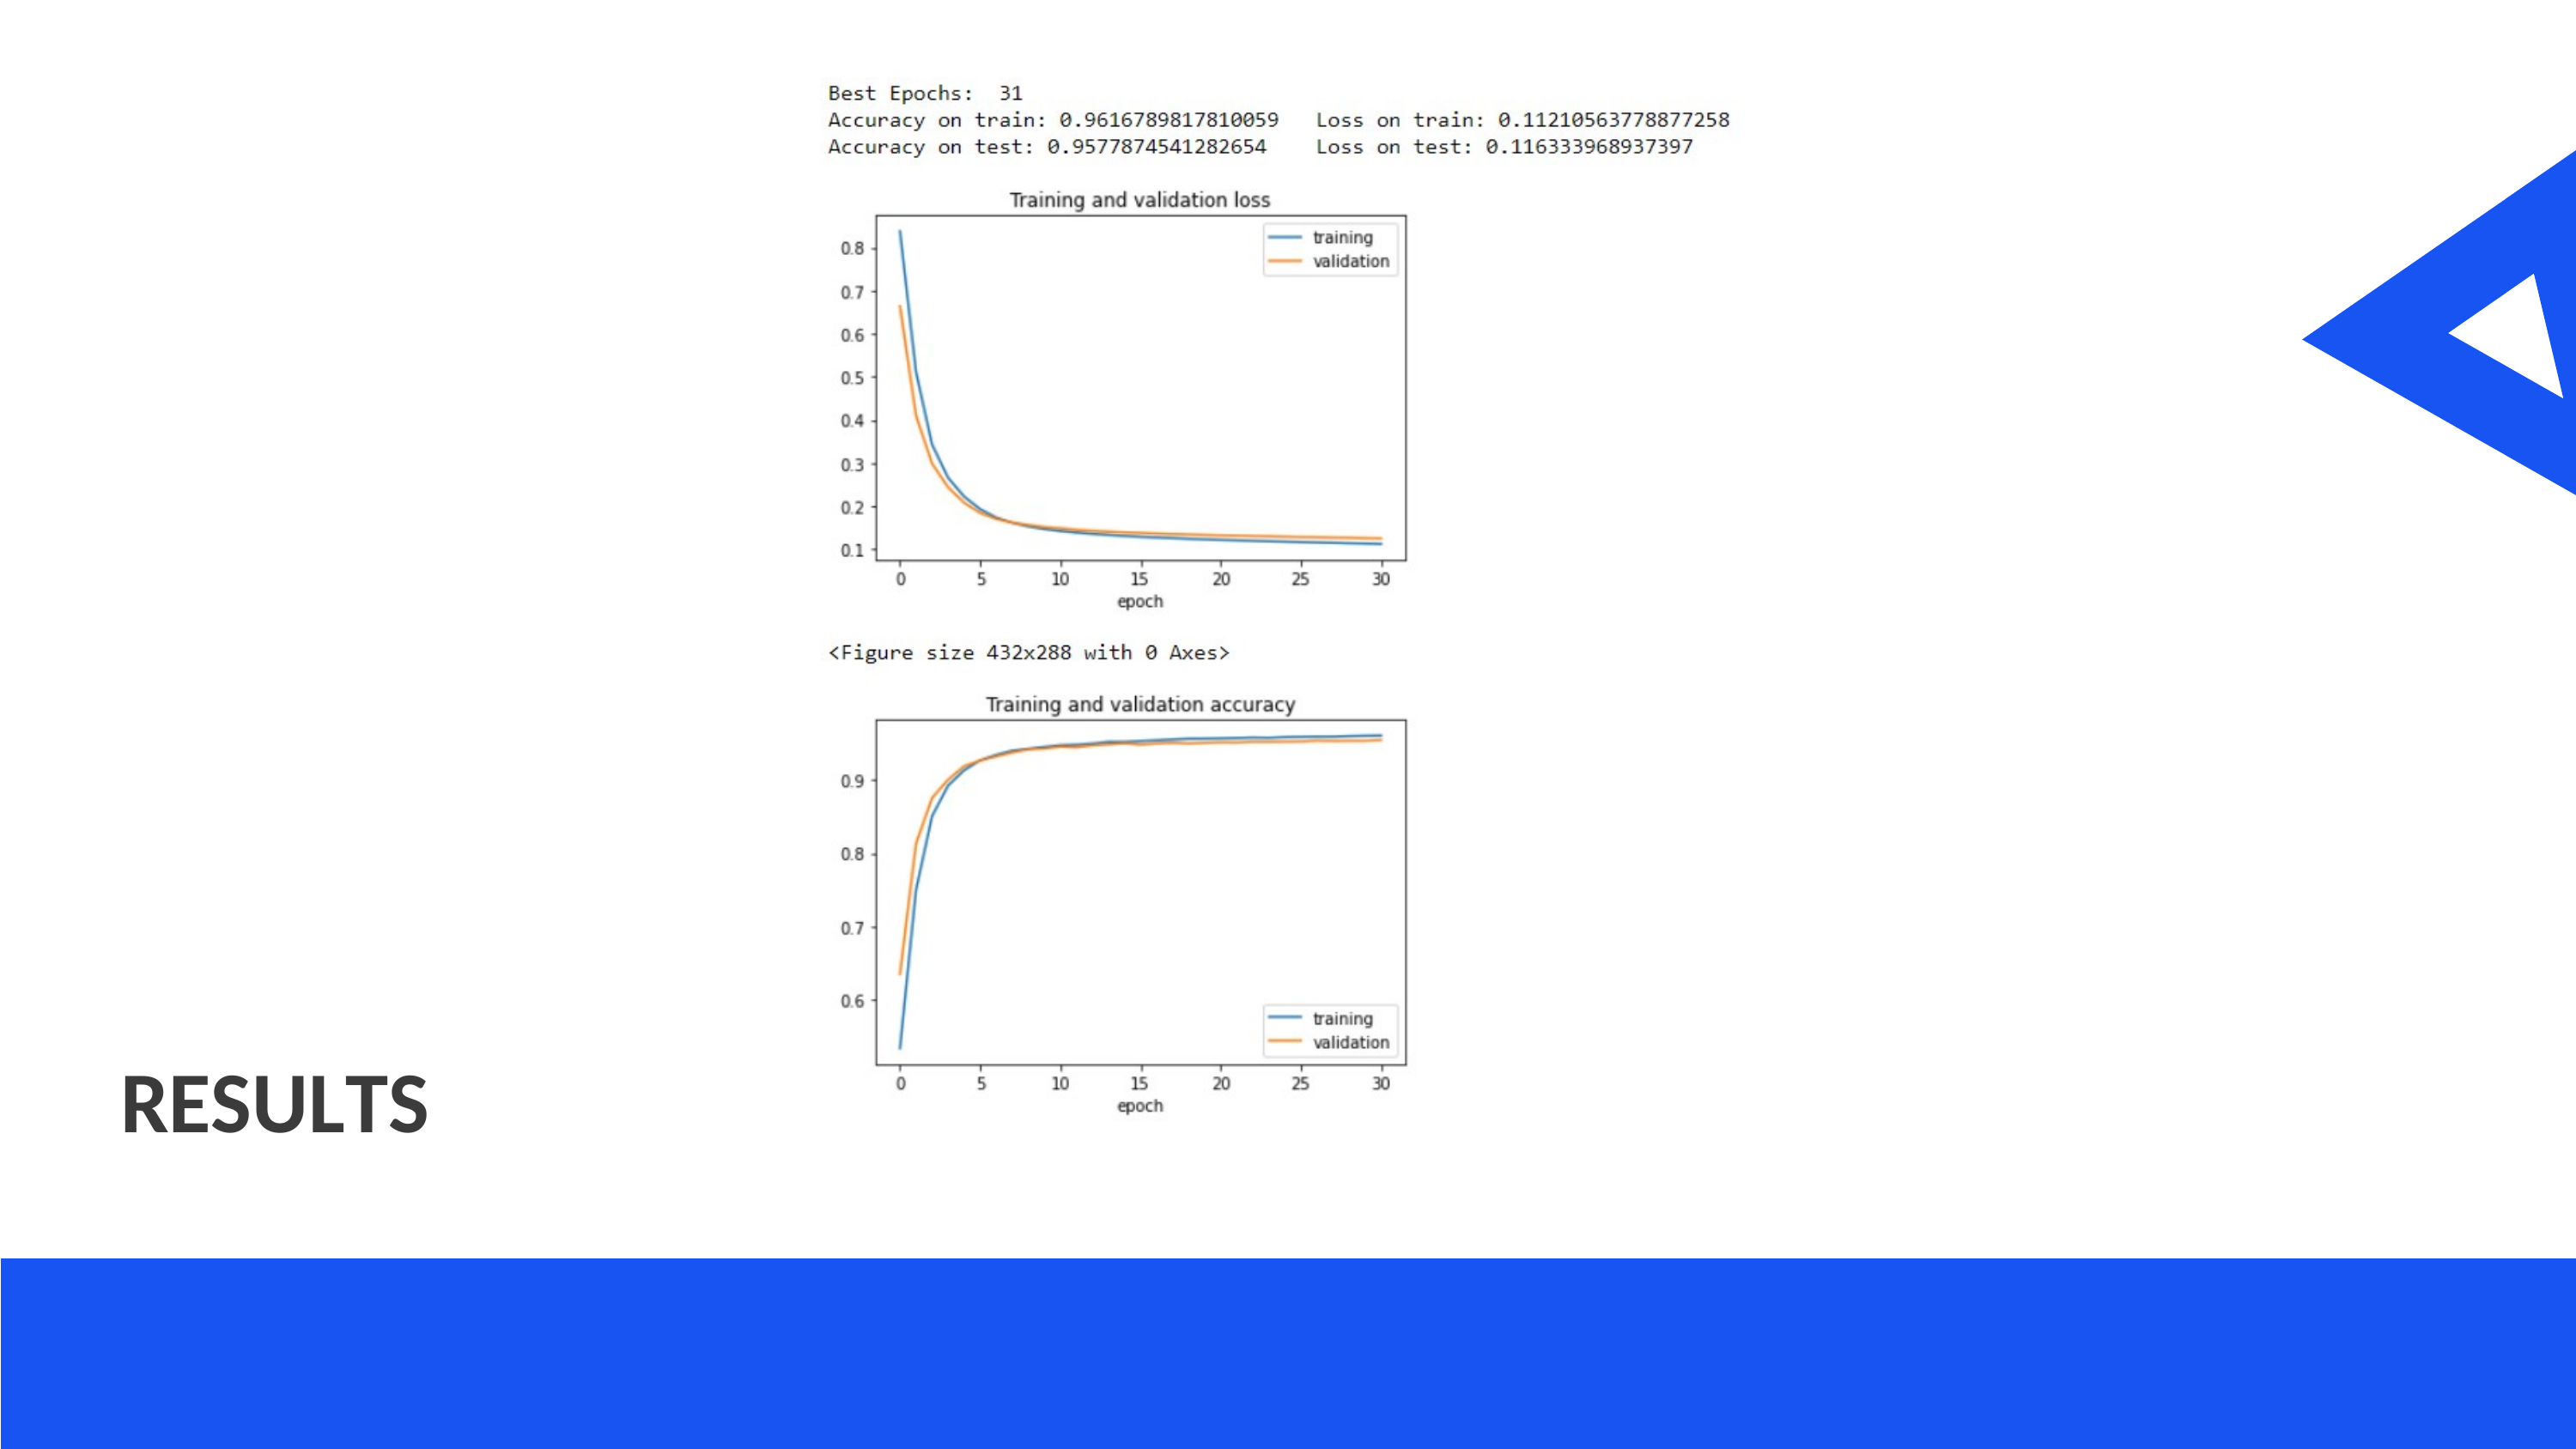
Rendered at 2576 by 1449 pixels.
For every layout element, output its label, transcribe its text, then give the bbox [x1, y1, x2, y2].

picture [820, 77, 1801, 1133]
